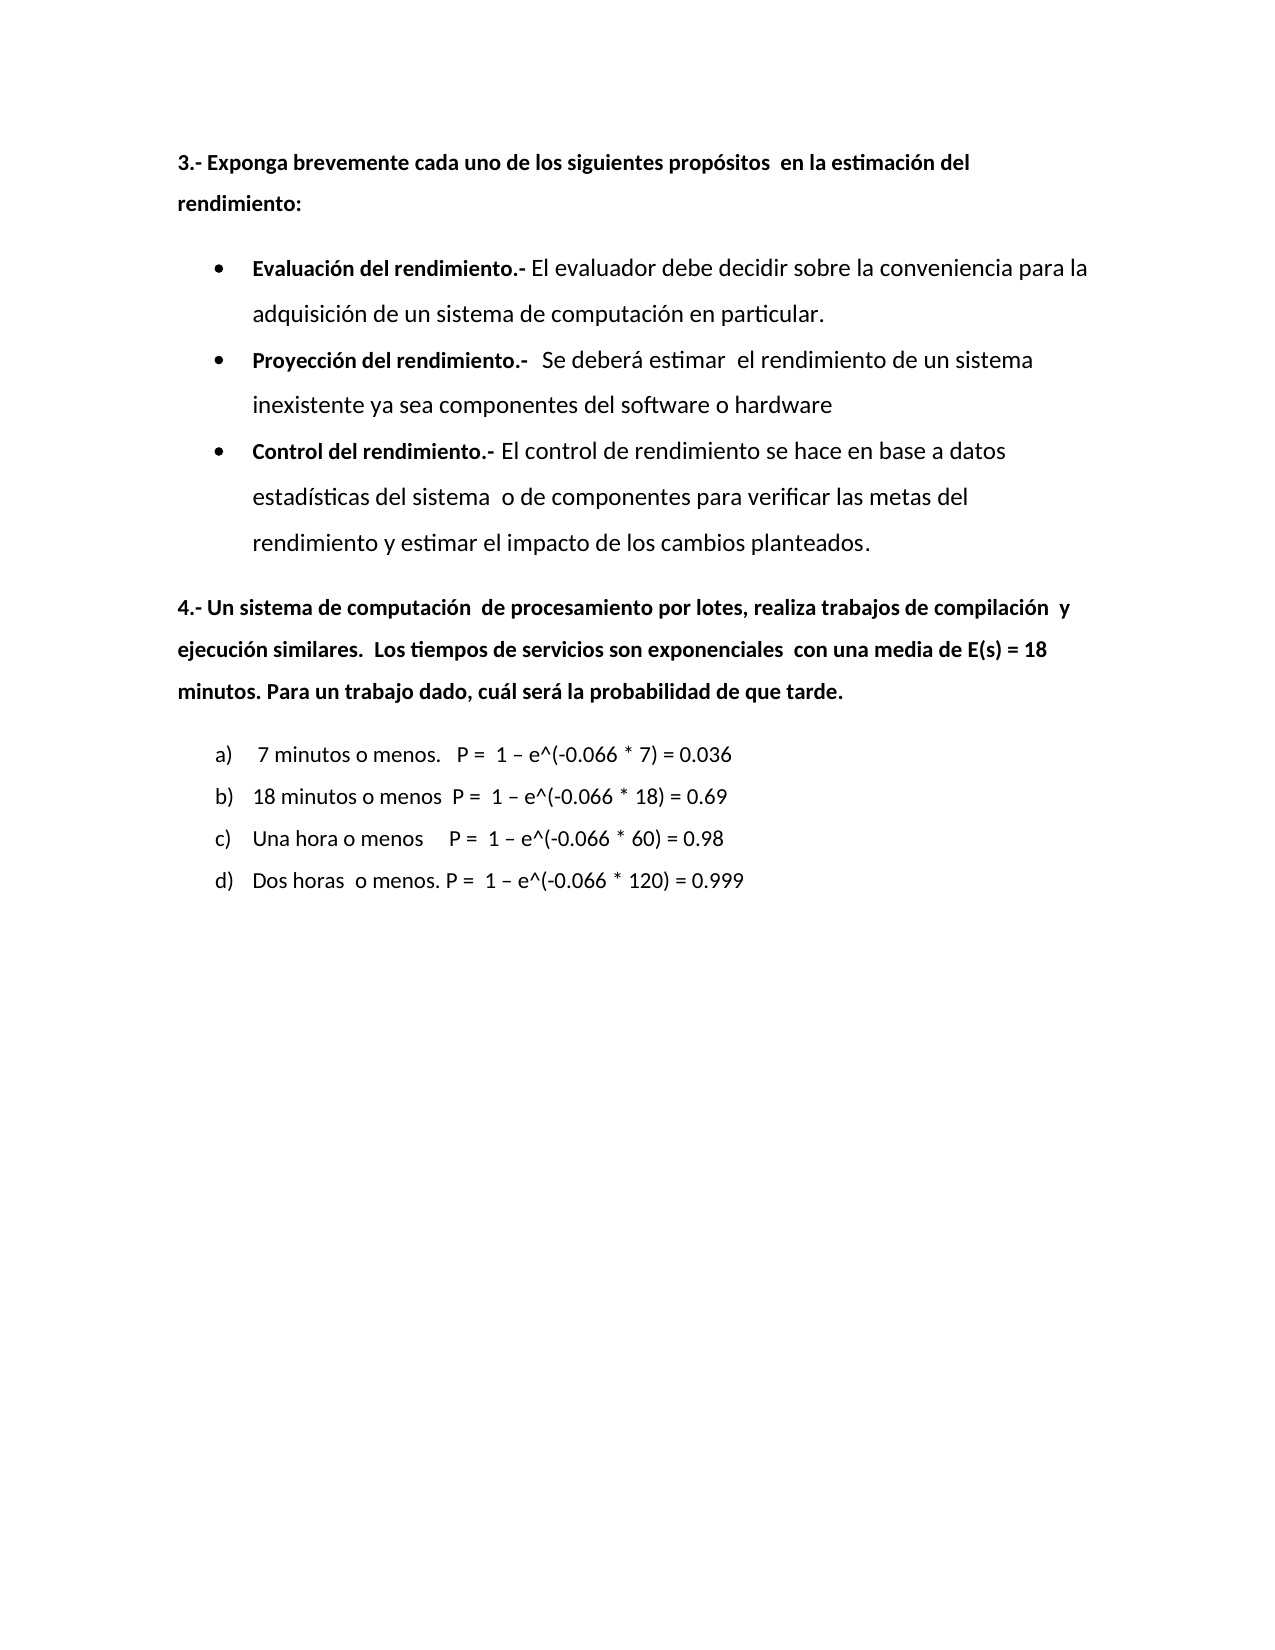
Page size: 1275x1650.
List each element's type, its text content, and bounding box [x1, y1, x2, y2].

list Evaluación del rendimiento.- El evaluador debe decidir sobre la conveniencia para la adquisición de un sistema de computación en particular. [215, 252, 1098, 329]
text 4.- Un sistema de computación de procesamiento por lotes, realiza trabajos de compilación y ejecución similares. Los tiempos de servicios son exponenciales con una media de E(s) = 18 minutos. Para un trabajo dado, cuál será la probabilidad de que tarde. [177, 593, 1098, 705]
list Control del rendimiento.- El control de rendimiento se hace en base a datos estadísticas del sistema o de componentes para verificar las metas del rendimiento y estimar el impacto de los cambios planteados. [215, 435, 1098, 557]
list Dos horas o menos. P = 1 – e^(-0.066 * 120) = 0.999 [215, 866, 1098, 894]
text 3.- Exponga brevemente cada uno de los siguientes propósitos en la estimación del rendimiento: [177, 148, 1098, 218]
list 7 minutos o menos. P = 1 – e^(-0.066 * 7) = 0.036 [215, 740, 1098, 768]
list 18 minutos o menos P = 1 – e^(-0.066 * 18) = 0.69 [215, 782, 1098, 810]
list Proyección del rendimiento.- Se deberá estimar el rendimiento de un sistema inexistente ya sea componentes del software o hardware [215, 344, 1098, 420]
list Una hora o menos P = 1 – e^(-0.066 * 60) = 0.98 [215, 824, 1098, 852]
